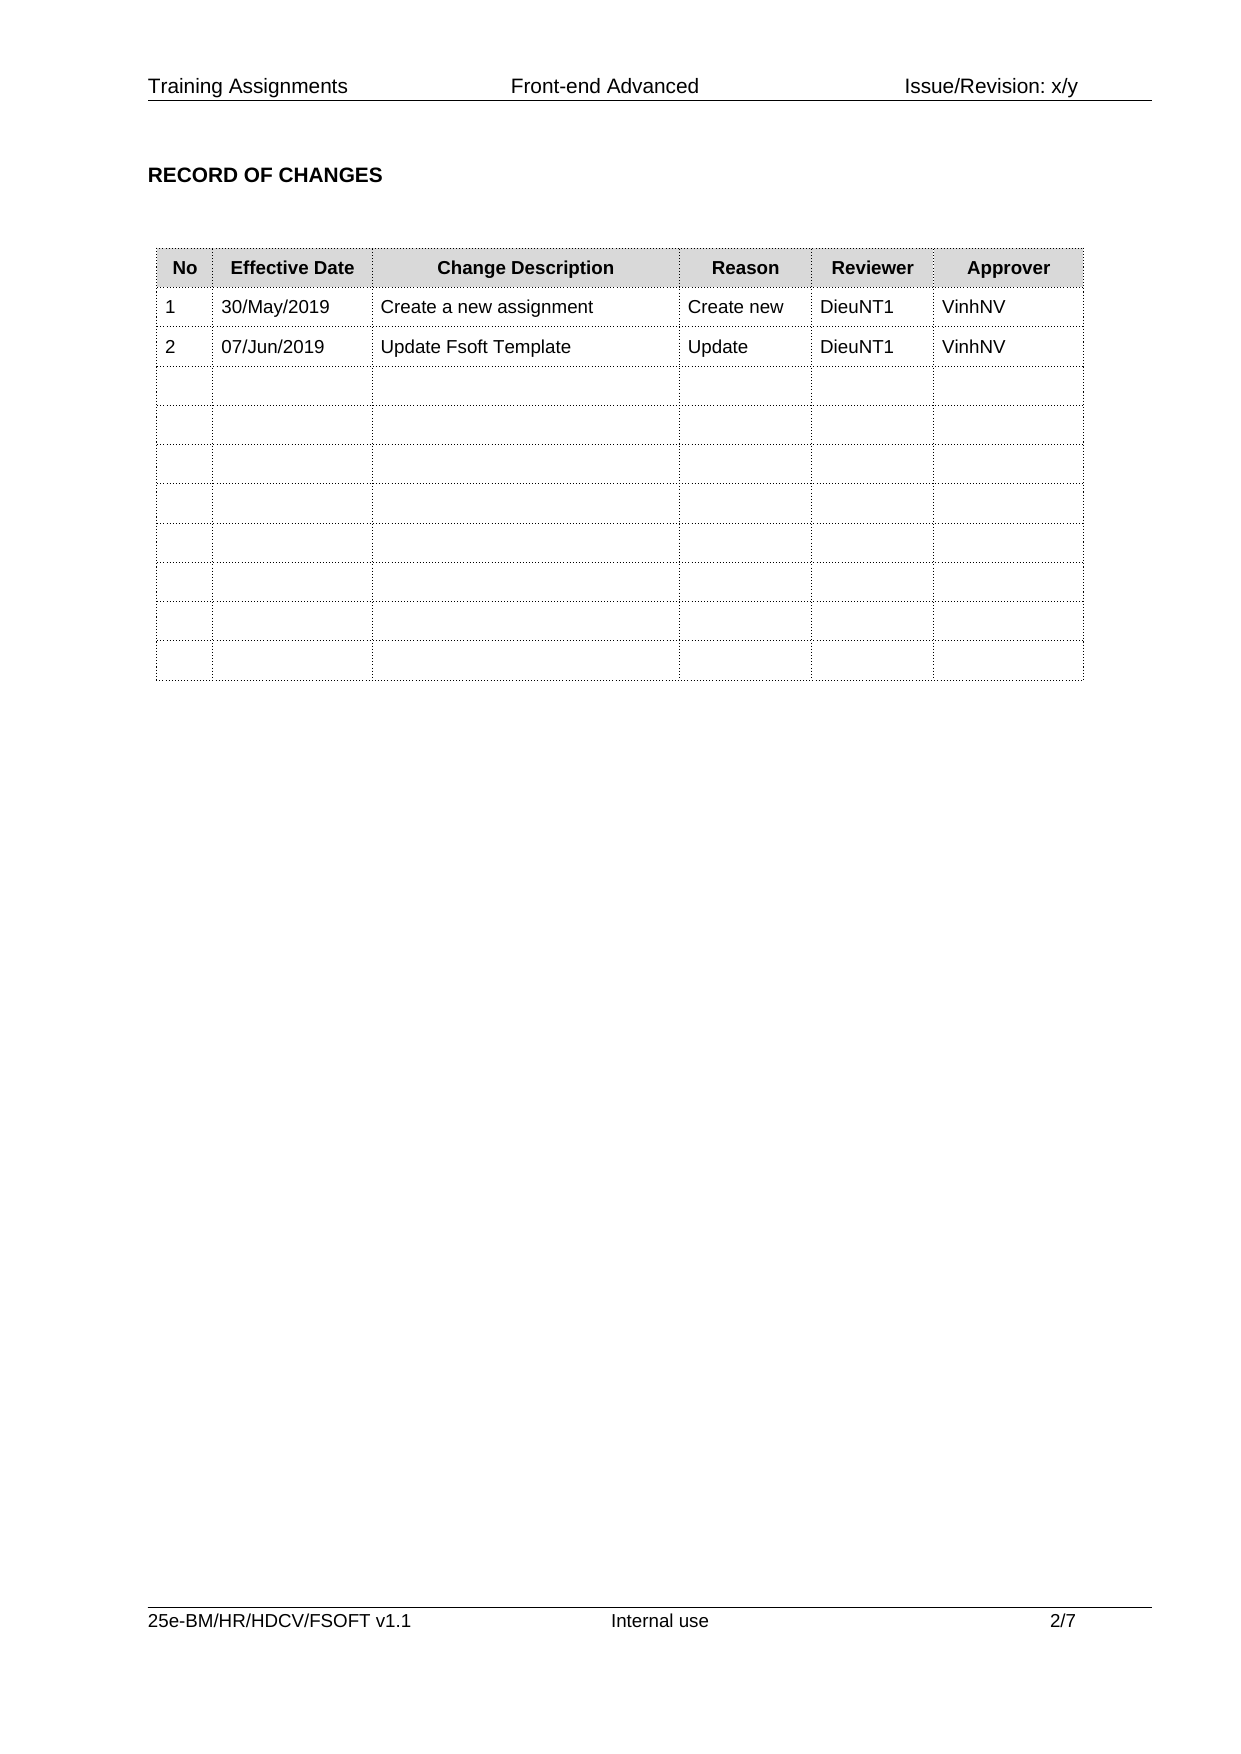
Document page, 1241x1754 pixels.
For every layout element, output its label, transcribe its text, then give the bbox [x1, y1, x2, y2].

table_cell [372, 562, 679, 601]
table_cell DieuNT1 [812, 326, 933, 366]
table_cell [812, 601, 933, 640]
table_cell Create new [679, 287, 812, 326]
table_cell [157, 366, 213, 405]
table_cell 30/May/2019 [213, 287, 372, 326]
table_cell [812, 483, 933, 523]
table_cell [372, 483, 679, 523]
table_cell [157, 483, 213, 523]
table_cell [934, 601, 1083, 640]
table_cell 1 [157, 287, 213, 326]
table_header Reviewer [812, 248, 933, 287]
table_cell [679, 366, 812, 405]
table_cell [213, 523, 372, 562]
table_cell [157, 601, 213, 640]
table_cell [157, 640, 213, 680]
table_cell [679, 444, 812, 483]
table_cell [934, 523, 1083, 562]
table_cell [372, 640, 679, 680]
table_cell Update Fsoft Template [372, 326, 679, 366]
table_cell [213, 601, 372, 640]
table_cell [934, 483, 1083, 523]
table_cell [213, 405, 372, 444]
table_cell DieuNT1 [812, 287, 933, 326]
table_cell [157, 405, 213, 444]
table_cell [213, 444, 372, 483]
table_cell Update [679, 326, 812, 366]
table_cell [934, 640, 1083, 680]
table_cell [372, 444, 679, 483]
table_cell [213, 483, 372, 523]
table_cell [812, 562, 933, 601]
table_header Reason [679, 248, 812, 287]
table_cell [812, 523, 933, 562]
table_cell [372, 601, 679, 640]
table_cell [679, 601, 812, 640]
table_cell [934, 444, 1083, 483]
table_cell 07/Jun/2019 [213, 326, 372, 366]
table_cell [679, 562, 812, 601]
table_cell [213, 640, 372, 680]
table_cell [812, 405, 933, 444]
table_header No [157, 248, 213, 287]
table_header Change Description [372, 248, 679, 287]
table_cell [372, 405, 679, 444]
table_cell [679, 640, 812, 680]
table_cell [934, 366, 1083, 405]
table_cell 2 [157, 326, 213, 366]
table_cell VinhNV [934, 287, 1083, 326]
table_cell [157, 444, 213, 483]
table_header Approver [934, 248, 1083, 287]
table_cell [934, 562, 1083, 601]
table_cell [934, 405, 1083, 444]
table_cell [812, 444, 933, 483]
table_cell [812, 366, 933, 405]
table_cell [679, 523, 812, 562]
table_cell [372, 523, 679, 562]
table_cell [157, 523, 213, 562]
table_cell Create a new assignment [372, 287, 679, 326]
table_cell [372, 366, 679, 405]
table_cell [157, 562, 213, 601]
table_cell [213, 562, 372, 601]
table_cell VinhNV [934, 326, 1083, 366]
table_cell [679, 405, 812, 444]
text RECORD OF CHANGES [148, 163, 1152, 187]
table_cell [812, 640, 933, 680]
table_header Effective Date [213, 248, 372, 287]
table_cell [679, 483, 812, 523]
table_cell [213, 366, 372, 405]
